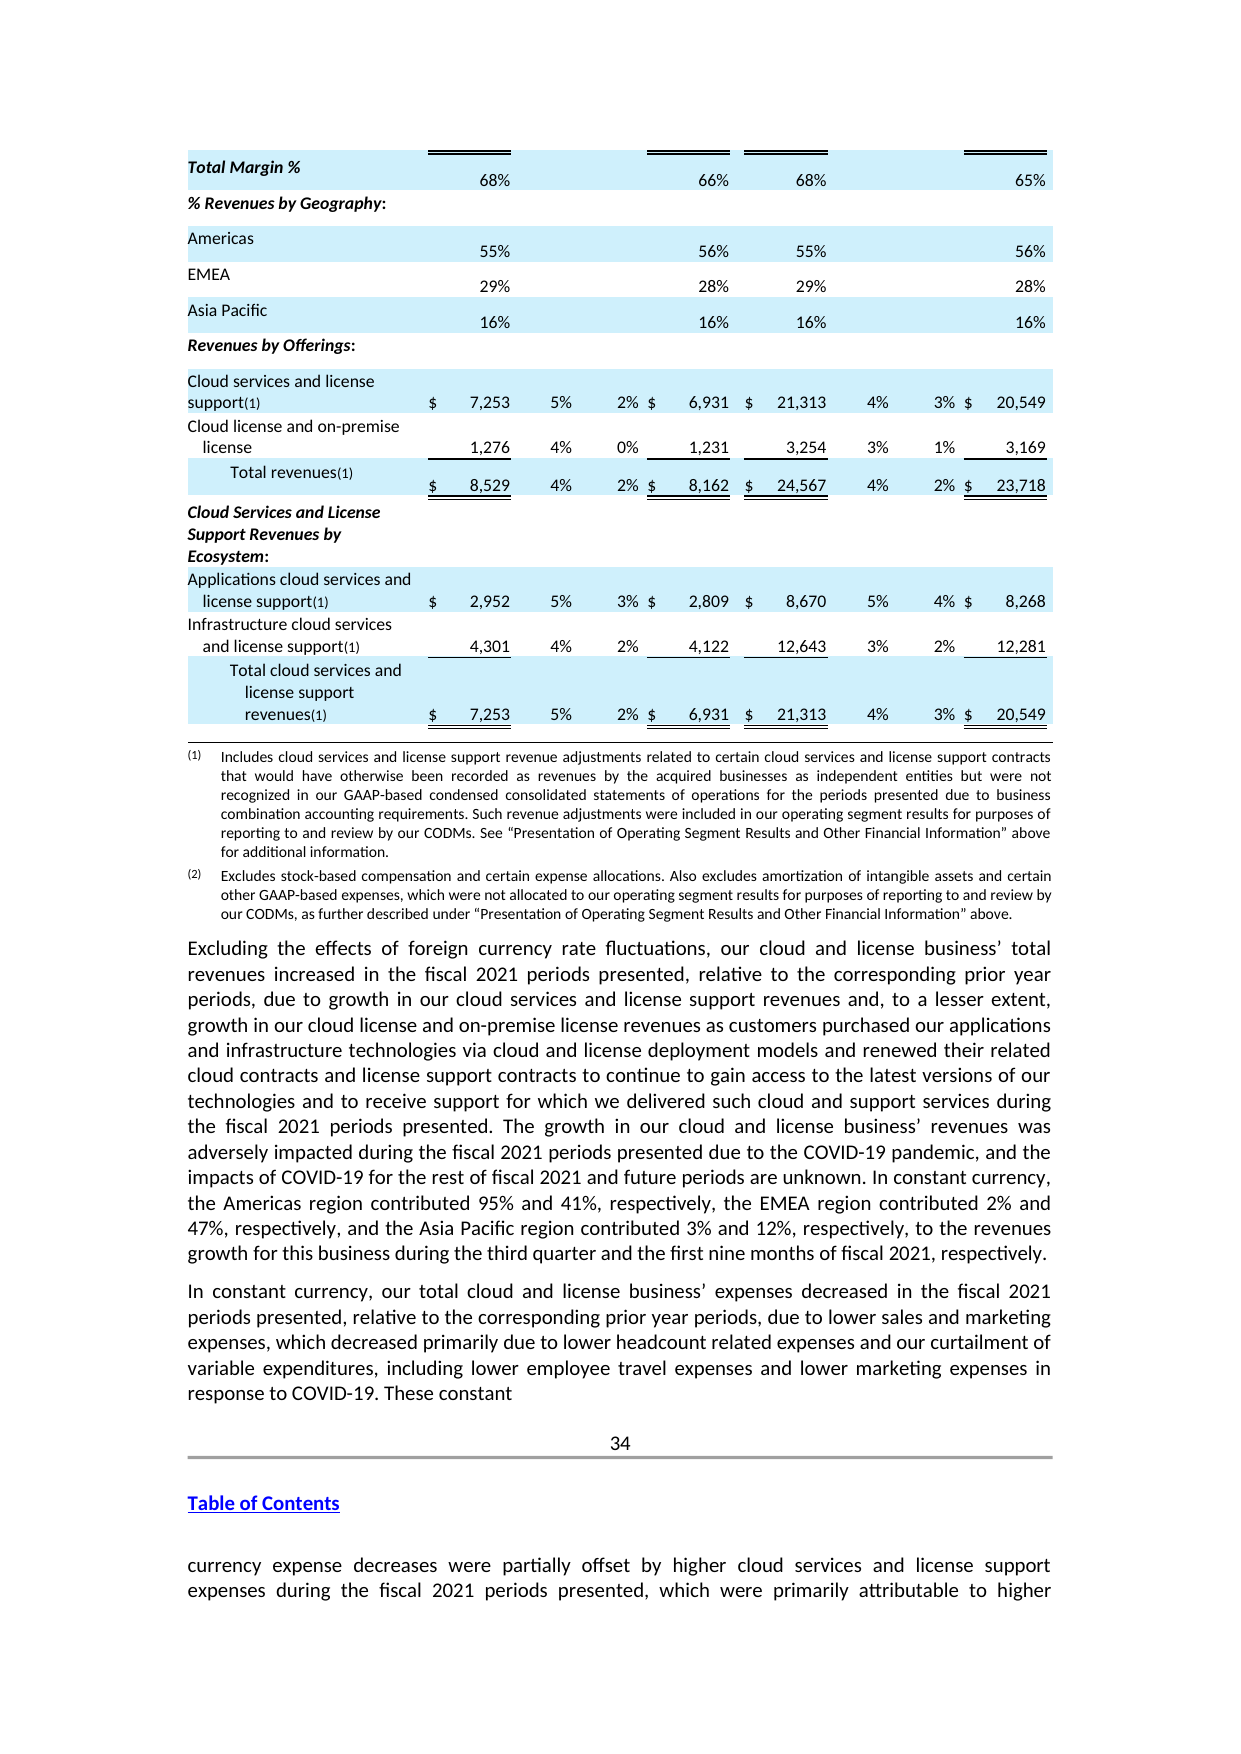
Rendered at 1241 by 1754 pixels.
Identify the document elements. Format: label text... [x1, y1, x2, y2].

text Excluding the effects of foreign currency rate fluctuations, our cloud and license business’ total revenues increased in the fiscal 2021 periods presented, relative to the corresponding prior year periods, due to growth in our cloud services and license support revenues and, to a lesser extent, growth in our cloud license and on-premise license revenues as customers purchased our applications and infrastructure technologies via cloud and license deployment models and renewed their related cloud contracts and license support contracts to continue to gain access to the latest versions of our technologies and to receive support for which we delivered such cloud and support services during the fiscal 2021 periods presented. The growth in our cloud and license business’ revenues was adversely impacted during the fiscal 2021 periods presented due to the COVID-19 pandemic, and the impacts of COVID-19 for the rest of fiscal 2021 and future periods are unknown. In constant currency, the Americas region contributed 95% and 41%, respectively, the EMEA region contributed 2% and 47%, respectively, and the Asia Pacific region contributed 3% and 12%, respectively, to the revenues growth for this business during the third quarter and the first nine months of fiscal 2021, respectively. [187, 936, 1053, 1266]
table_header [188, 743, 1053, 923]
text In constant currency, our total cloud and license business’ expenses decreased in the fiscal 2021 periods presented, relative to the corresponding prior year periods, due to lower sales and marketing expenses, which decreased primarily due to lower headcount related expenses and our curtailment of variable expenditures, including lower employee travel expenses and lower marketing expenses in response to COVID-19. These constant [187, 1278, 1053, 1406]
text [187, 1552, 1053, 1603]
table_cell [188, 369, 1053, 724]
text Table of Contents [187, 1490, 1053, 1515]
text 34 [187, 1431, 1053, 1455]
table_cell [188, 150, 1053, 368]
